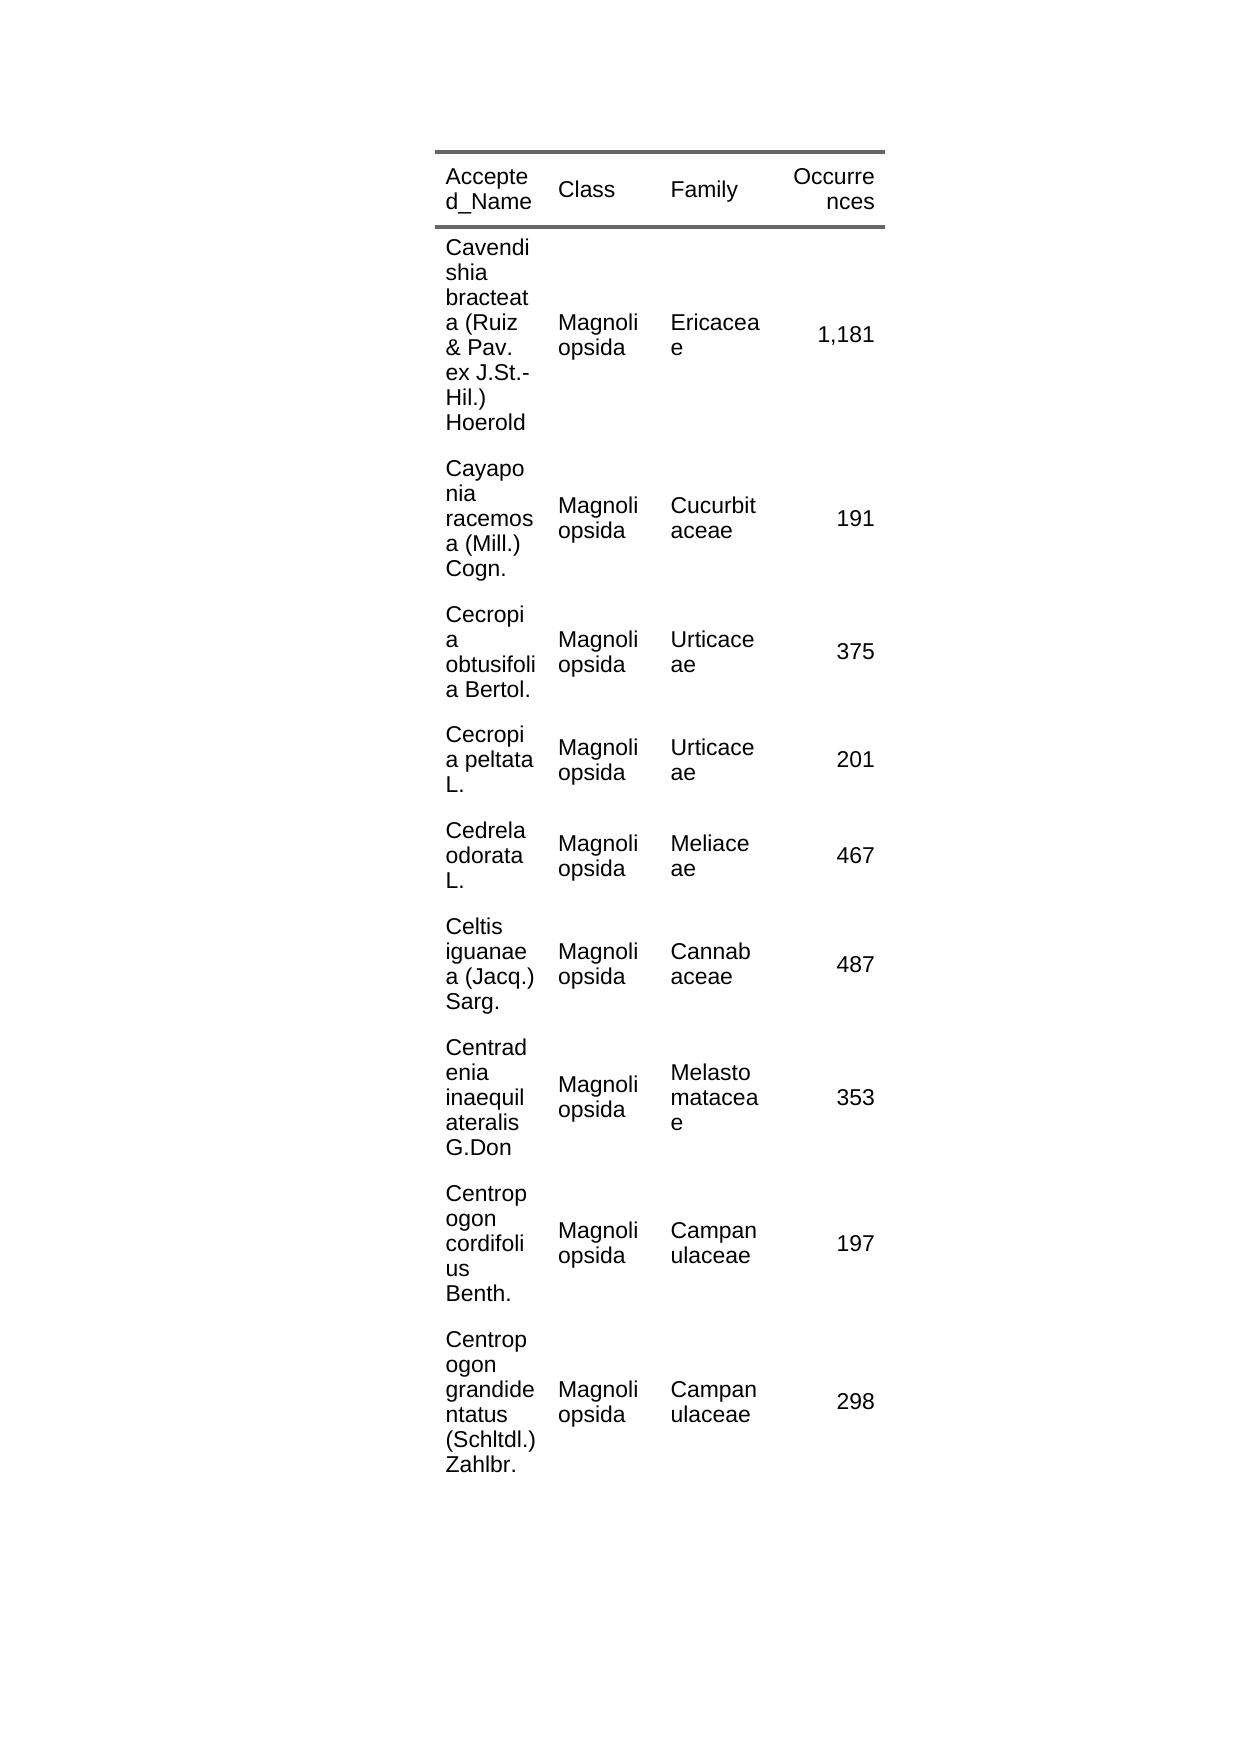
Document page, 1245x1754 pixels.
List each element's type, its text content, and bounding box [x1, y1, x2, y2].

table_cell Magnoliopsida [548, 713, 660, 808]
table_cell 467 [773, 808, 885, 904]
table_cell Ericaceae [660, 229, 772, 446]
table_cell Cecropia obtusifolia Bertol. [435, 592, 547, 712]
table_cell 353 [773, 1025, 885, 1171]
table_header Occurrences [773, 154, 885, 225]
table_header Family [660, 154, 772, 225]
table_cell Magnoliopsida [548, 592, 660, 712]
table_cell Centradenia inaequilateralis G.Don [435, 1025, 547, 1171]
table_cell Cayaponia racemosa (Mill.) Cogn. [435, 446, 547, 592]
table_cell 201 [773, 713, 885, 808]
table_cell Centropogon cordifolius Benth. [435, 1171, 547, 1317]
table_cell Melastomataceae [660, 1025, 772, 1171]
table_cell Magnoliopsida [548, 904, 660, 1025]
table_cell Urticaceae [660, 713, 772, 808]
table_cell Magnoliopsida [548, 1025, 660, 1171]
table_cell Magnoliopsida [548, 1317, 660, 1487]
table_cell Cecropia peltata L. [435, 713, 547, 808]
table_cell Urticaceae [660, 592, 772, 712]
table_cell Magnoliopsida [548, 446, 660, 592]
table_cell 375 [773, 592, 885, 712]
table_cell 1,181 [773, 229, 885, 446]
table_cell 298 [773, 1317, 885, 1487]
table_cell Magnoliopsida [548, 229, 660, 446]
table_header Accepted_Name [435, 154, 547, 225]
table_cell 191 [773, 446, 885, 592]
table_cell Celtis iguanaea (Jacq.) Sarg. [435, 904, 547, 1025]
table_cell 487 [773, 904, 885, 1025]
table_cell Centropogon grandidentatus (Schltdl.) Zahlbr. [435, 1317, 547, 1487]
table_cell 197 [773, 1171, 885, 1317]
table_cell Magnoliopsida [548, 1171, 660, 1317]
table_cell Cedrela odorata L. [435, 808, 547, 904]
table_cell Meliaceae [660, 808, 772, 904]
table_header Class [548, 154, 660, 225]
table_cell Campanulaceae [660, 1317, 772, 1487]
table_cell Campanulaceae [660, 1171, 772, 1317]
table_cell Cucurbitaceae [660, 446, 772, 592]
table_cell Magnoliopsida [548, 808, 660, 904]
table_cell Cannabaceae [660, 904, 772, 1025]
table_cell Cavendishia bracteata (Ruiz & Pav. ex J.St.-Hil.) Hoerold [435, 229, 547, 446]
